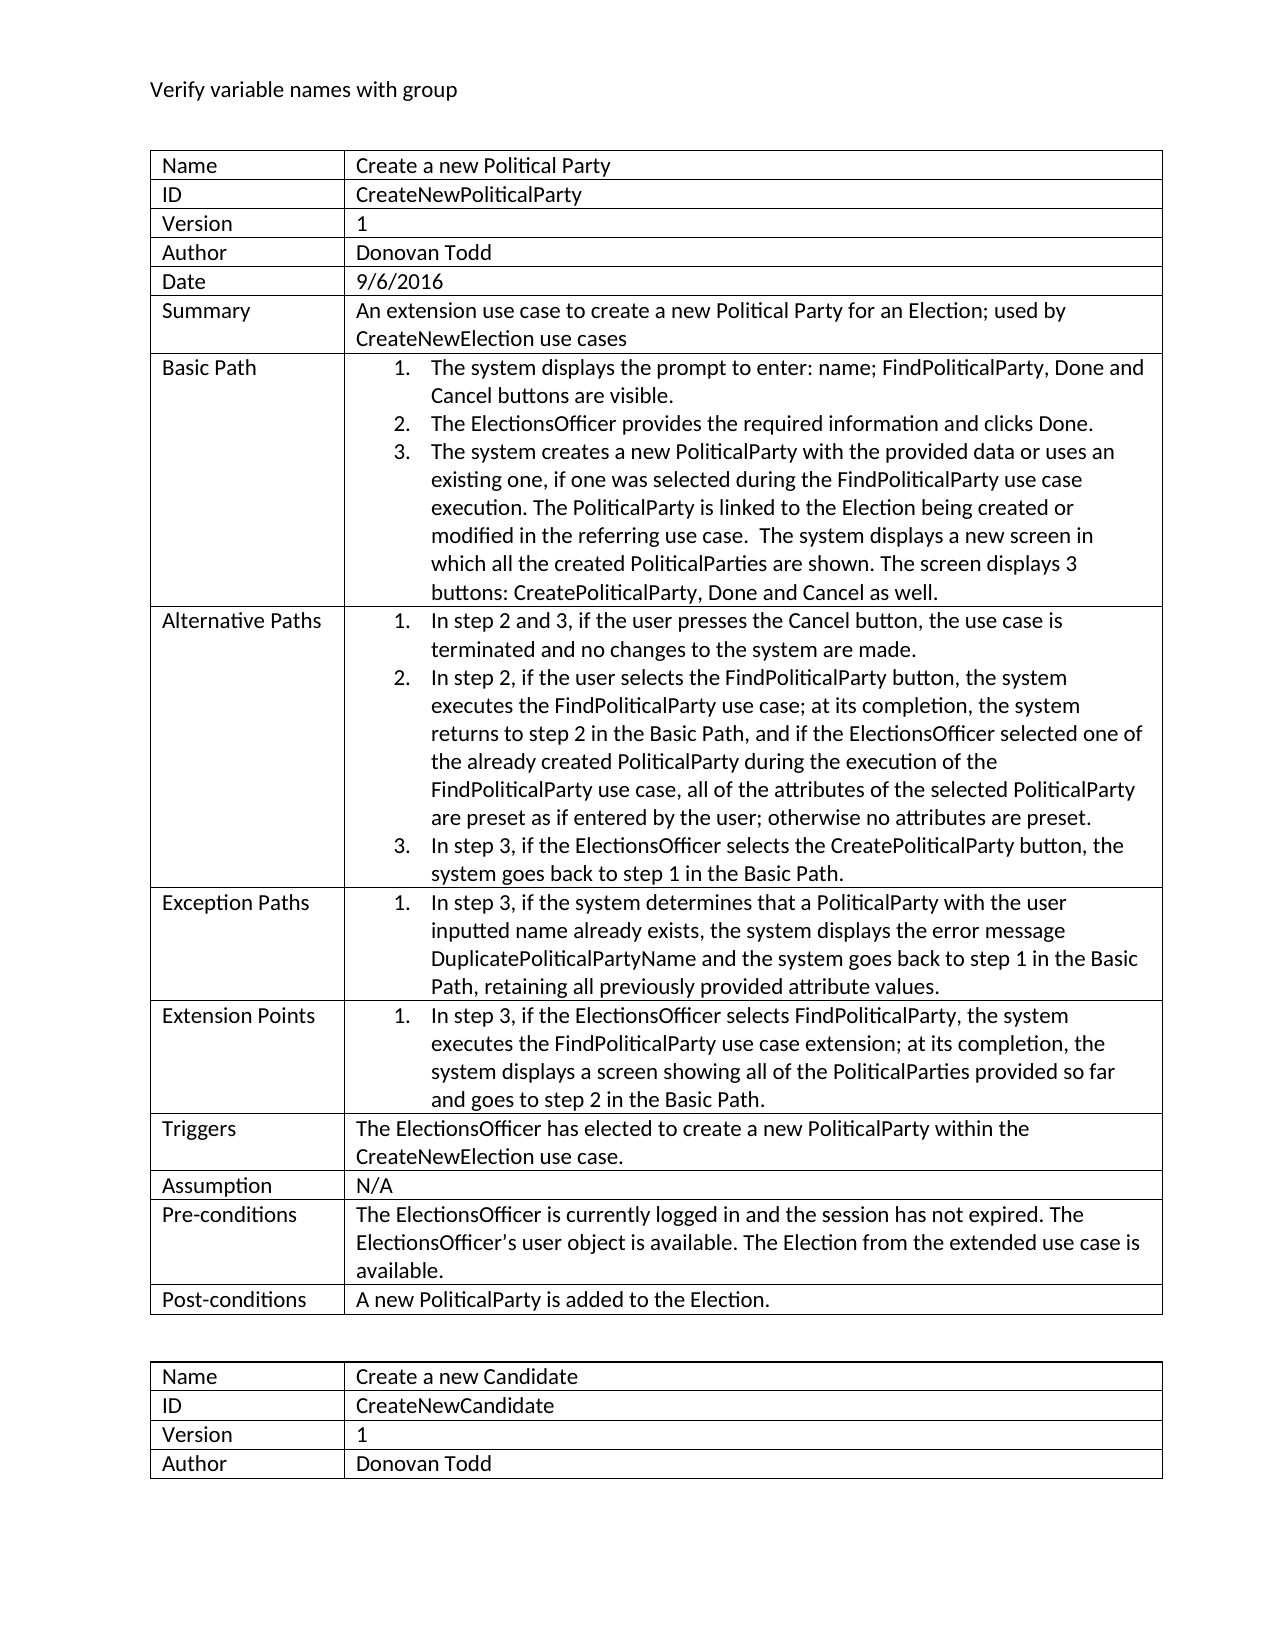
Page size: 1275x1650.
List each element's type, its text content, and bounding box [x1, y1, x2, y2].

table_cell Date [151, 267, 344, 295]
table_cell CreateNewPoliticalParty [345, 180, 1162, 208]
table_cell Version [151, 209, 344, 237]
table_cell Donovan Todd [345, 1450, 1162, 1478]
table_cell The system displays the prompt to enter: name; FindPoliticalParty, Done and Cancel buttons are visible. The ElectionsOfficer provides the required information and clicks Done. The system creates a new PoliticalParty with the provided data or uses an existing one, if one was selected during the FindPoliticalParty use case execution. The PoliticalParty is linked to the Election being created or modified in the referring use case. The system displays a new screen in which all the created PoliticalParties are shown. The screen displays 3 buttons: CreatePoliticalParty, Done and Cancel as well. [345, 354, 1162, 606]
table_cell In step 3, if the ElectionsOfficer selects FindPoliticalParty, the system executes the FindPoliticalParty use case extension; at its completion, the system displays a screen showing all of the PoliticalParties provided so far and goes to step 2 in the Basic Path. [345, 1001, 1162, 1113]
table_cell Alternative Paths [151, 607, 344, 887]
table_cell Author [151, 238, 344, 266]
table_header Name [151, 151, 344, 179]
table_cell In step 2 and 3, if the user presses the Cancel button, the use case is terminated and no changes to the system are made. In step 2, if the user selects the FindPoliticalParty button, the system executes the FindPoliticalParty use case; at its completion, the system returns to step 2 in the Basic Path, and if the ElectionsOfficer selected one of the already created PoliticalParty during the execution of the FindPoliticalParty use case, all of the attributes of the selected PoliticalParty are preset as if entered by the user; otherwise no attributes are preset. In step 3, if the ElectionsOfficer selects the CreatePoliticalParty button, the system goes back to step 1 in the Basic Path. [345, 607, 1162, 887]
table_cell In step 3, if the system determines that a PoliticalParty with the user inputted name already exists, the system displays the error message DuplicatePoliticalPartyName and the system goes back to step 1 in the Basic Path, retaining all previously provided attribute values. [345, 888, 1162, 1000]
table_cell Version [151, 1421, 344, 1448]
table_cell Donovan Todd [345, 238, 1162, 266]
table_cell Pre-conditions [151, 1200, 344, 1284]
table_header Name [151, 1363, 344, 1390]
table_cell 1 [345, 1421, 1162, 1448]
table_cell 1 [345, 209, 1162, 237]
table_header Create a new Political Party [345, 151, 1162, 179]
table_cell Author [151, 1450, 344, 1478]
table_cell ID [151, 180, 344, 208]
table_cell Assumption [151, 1171, 344, 1199]
table_cell N/A [345, 1171, 1162, 1199]
table_cell Basic Path [151, 354, 344, 606]
table_cell Summary [151, 296, 344, 352]
table_cell The ElectionsOfficer is currently logged in and the session has not expired. The ElectionsOfficer’s user object is available. The Election from the extended use case is available. [345, 1200, 1162, 1284]
table_cell Triggers [151, 1114, 344, 1170]
table_cell 9/6/2016 [345, 267, 1162, 295]
table_cell CreateNewCandidate [345, 1391, 1162, 1419]
table_cell An extension use case to create a new Political Party for an Election; used by CreateNewElection use cases [345, 296, 1162, 352]
table_header Create a new Candidate [345, 1363, 1162, 1390]
table_cell ID [151, 1391, 344, 1419]
table_cell Exception Paths [151, 888, 344, 1000]
table_cell The ElectionsOfficer has elected to create a new PoliticalParty within the CreateNewElection use case. [345, 1114, 1162, 1170]
table_cell A new PoliticalParty is added to the Election. [345, 1285, 1162, 1313]
table_cell Extension Points [151, 1001, 344, 1113]
table_cell Post-conditions [151, 1285, 344, 1313]
